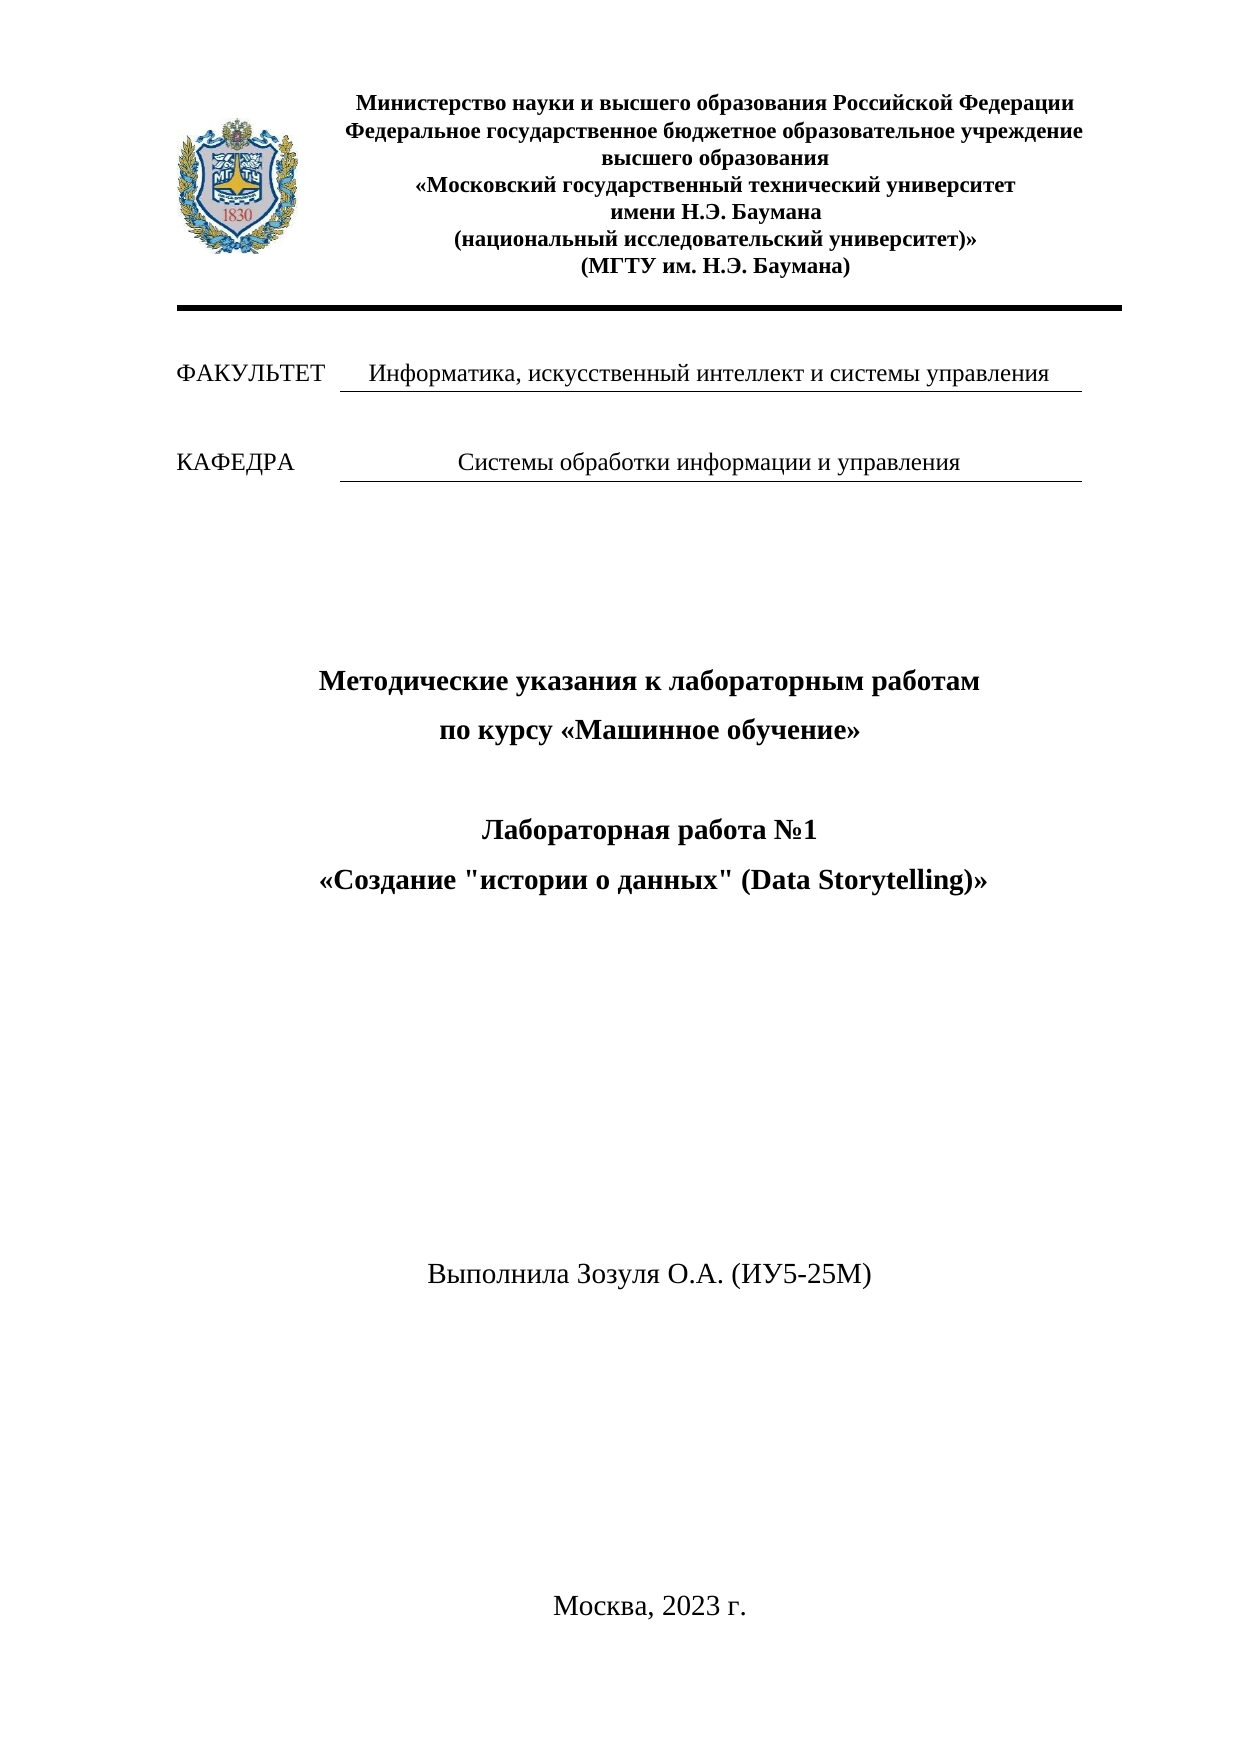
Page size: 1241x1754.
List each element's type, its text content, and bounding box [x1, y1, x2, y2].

text Лабораторная работа №1 [303, 812, 996, 846]
picture [177, 118, 298, 254]
text Москва, 2023 г. [177, 1588, 1122, 1621]
text ФАКУЛЬТЕТ Информатика, искусственный интеллект и системы управления [176, 358, 1122, 387]
text Федеральное государственное бюджетное образовательное учреждение высшего образования [345, 117, 1122, 171]
text (национальный исследовательский университет)» [454, 225, 1122, 252]
text Министерство науки и высшего образования Российской Федерации [177, 89, 1074, 115]
text «Создание "истории о данных" (Data Storytelling)» [303, 862, 1003, 896]
text Методические указания к лабораторным работам по курсу «Машинное обучение» [303, 663, 996, 746]
text (МГТУ им. Н.Э. Баумана) [383, 252, 1048, 279]
text Выполнила Зозуля О.А. (ИУ5-25М) [176, 1257, 1122, 1290]
text КАФЕДРА Системы обработки информации и управления [176, 447, 1122, 476]
text «Московский государственный технический университет имени Н.Э. Баумана [383, 171, 1048, 225]
